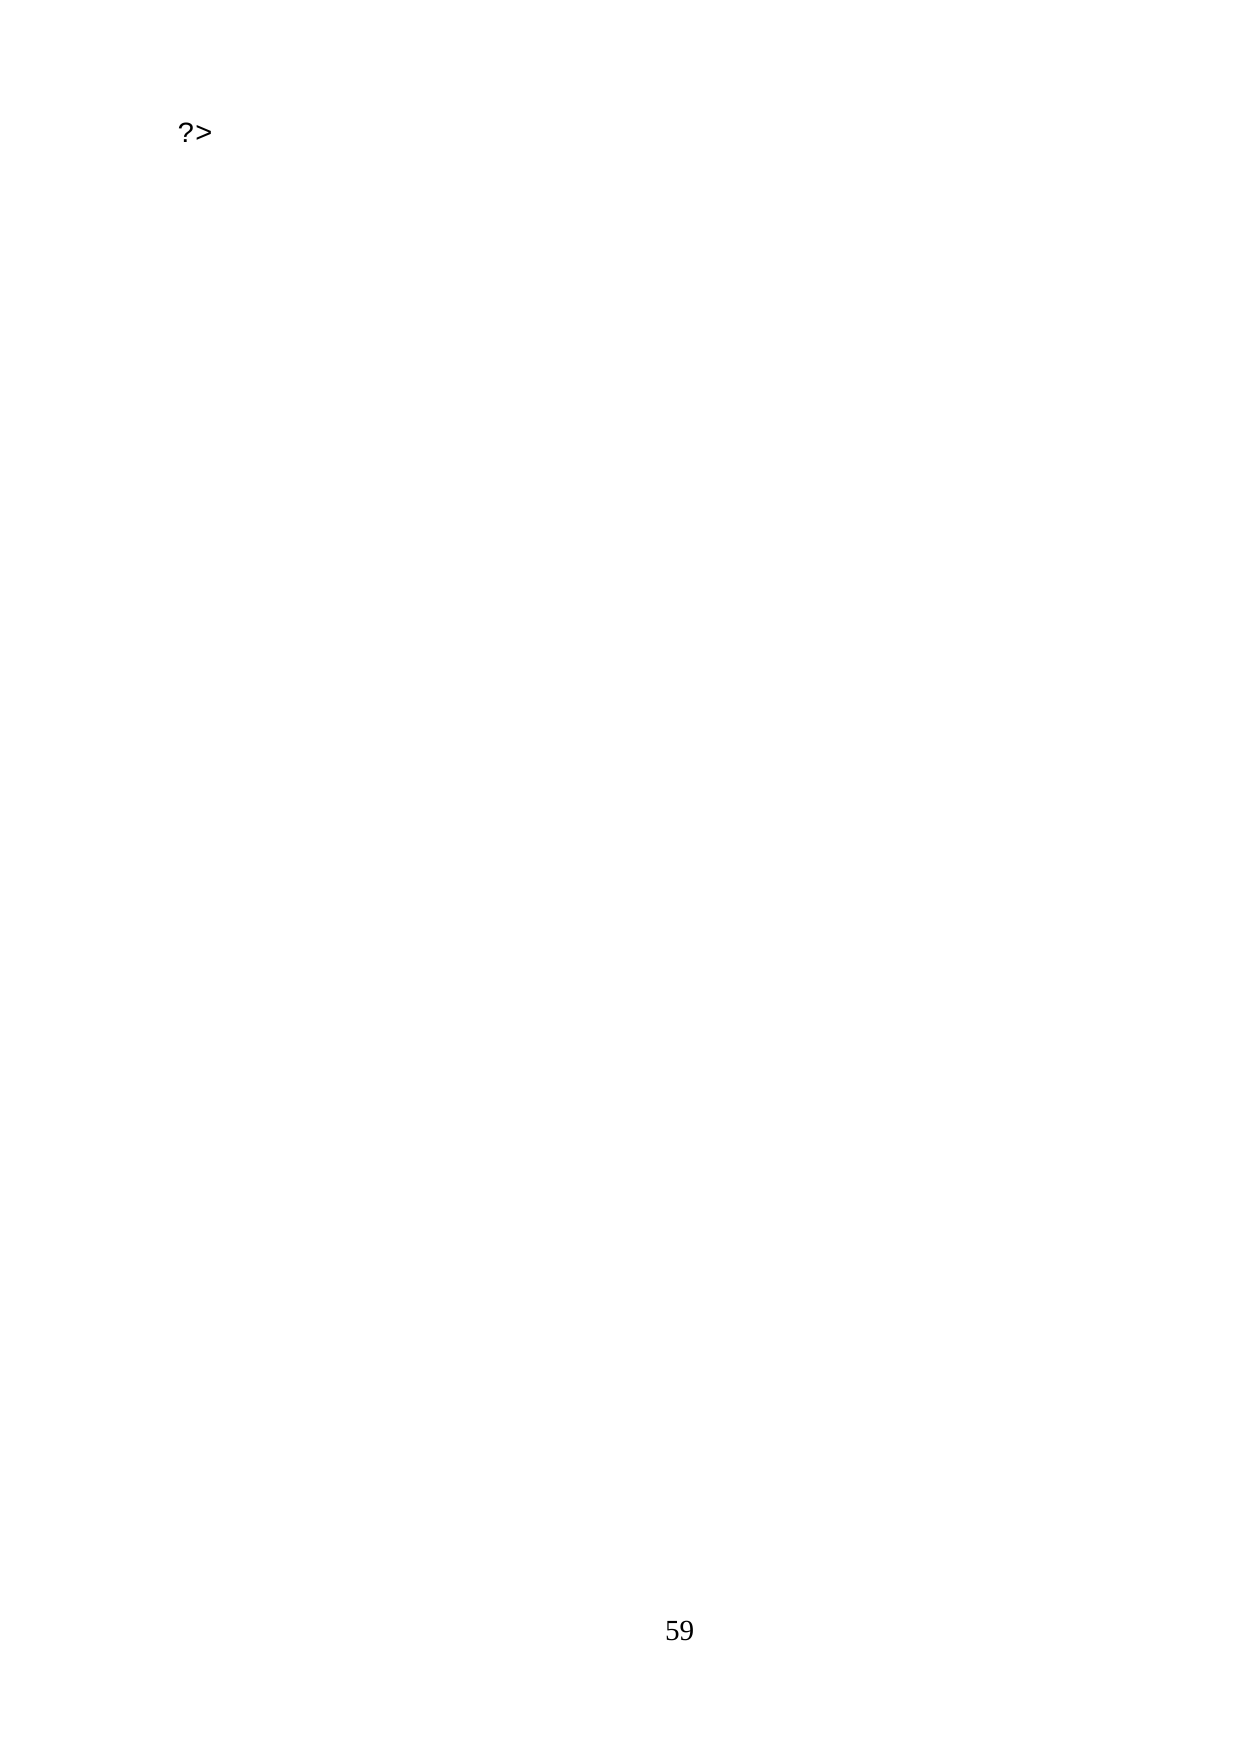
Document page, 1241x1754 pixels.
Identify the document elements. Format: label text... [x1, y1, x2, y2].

text ?> [177, 118, 1181, 151]
